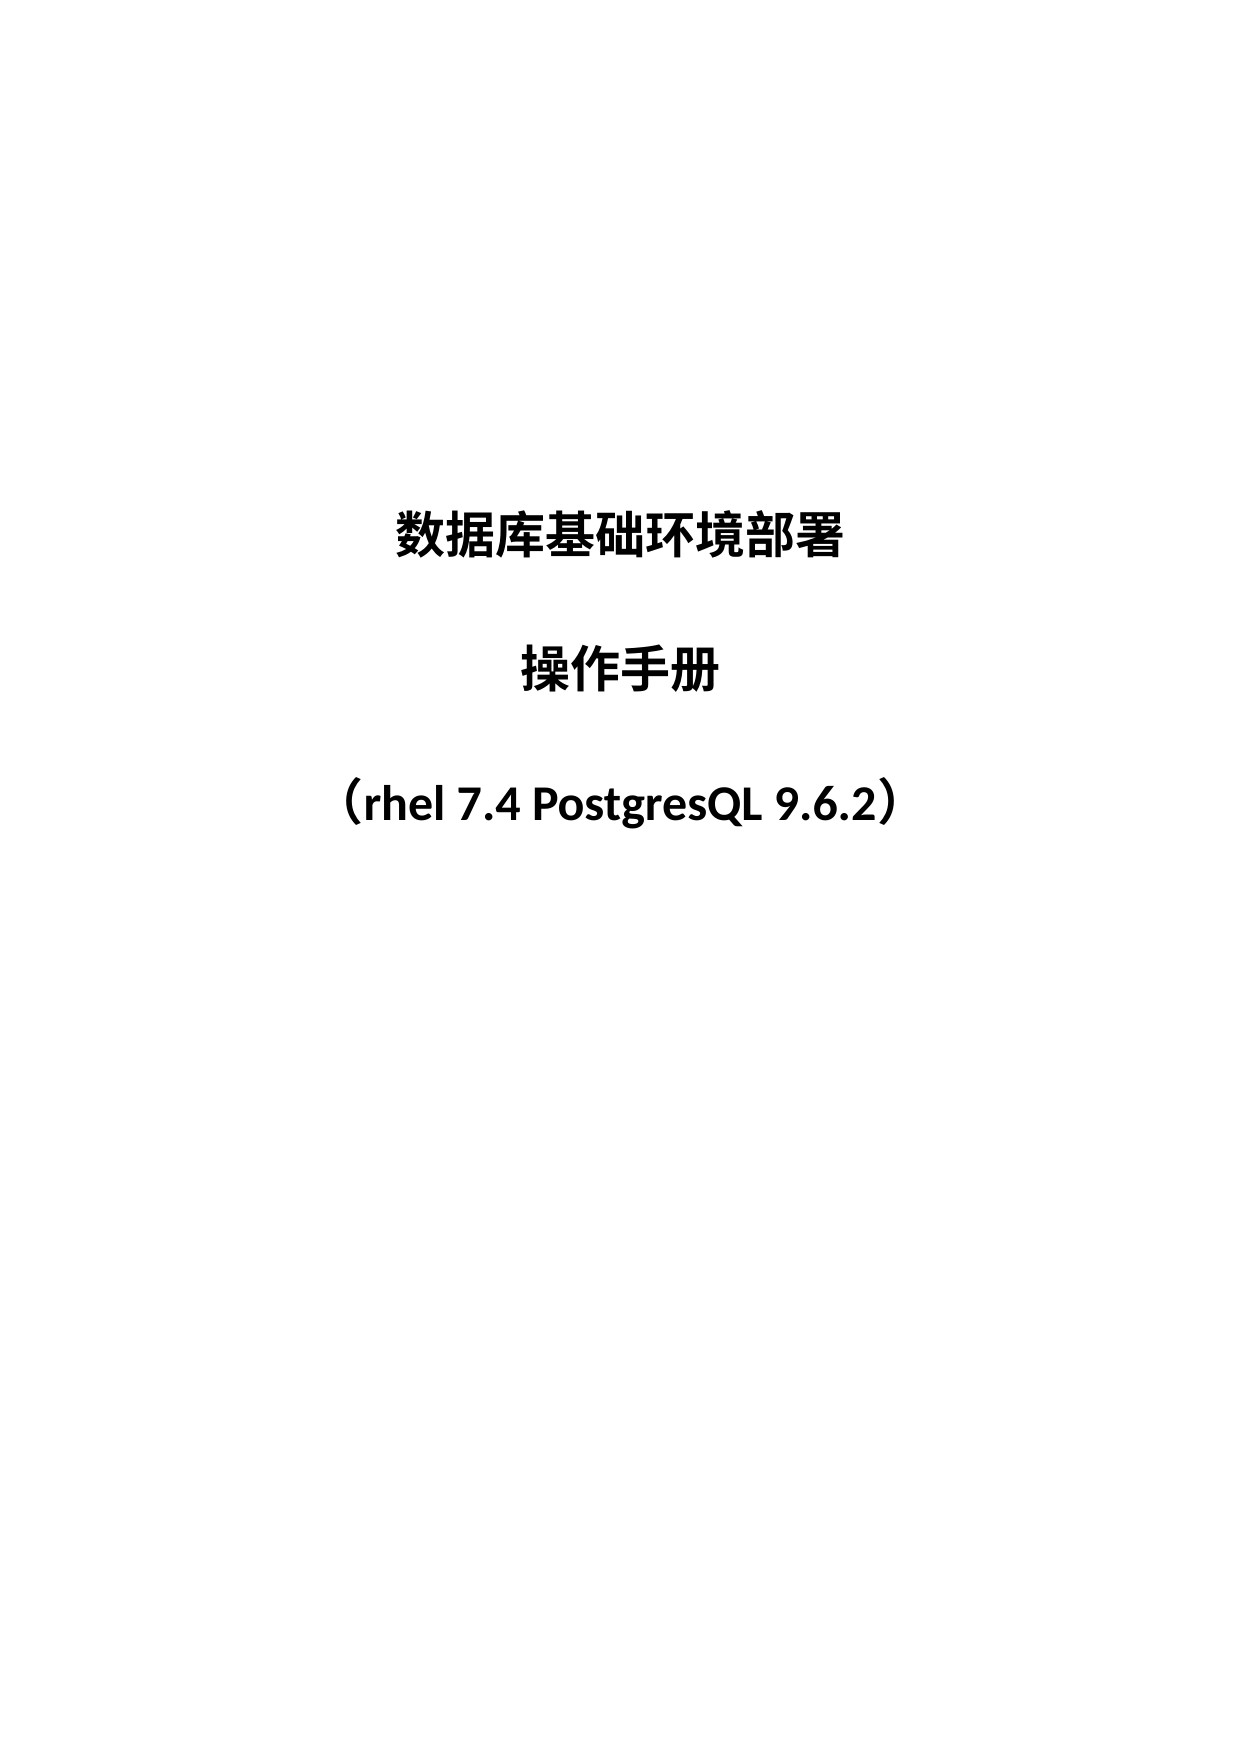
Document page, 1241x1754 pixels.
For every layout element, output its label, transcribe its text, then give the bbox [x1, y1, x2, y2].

text （rhel 7.4 PostgresQL 9.6.2） [187, 750, 1053, 848]
text 数据库基础环境部署 [187, 483, 1053, 580]
text 操作手册 [187, 616, 1053, 714]
